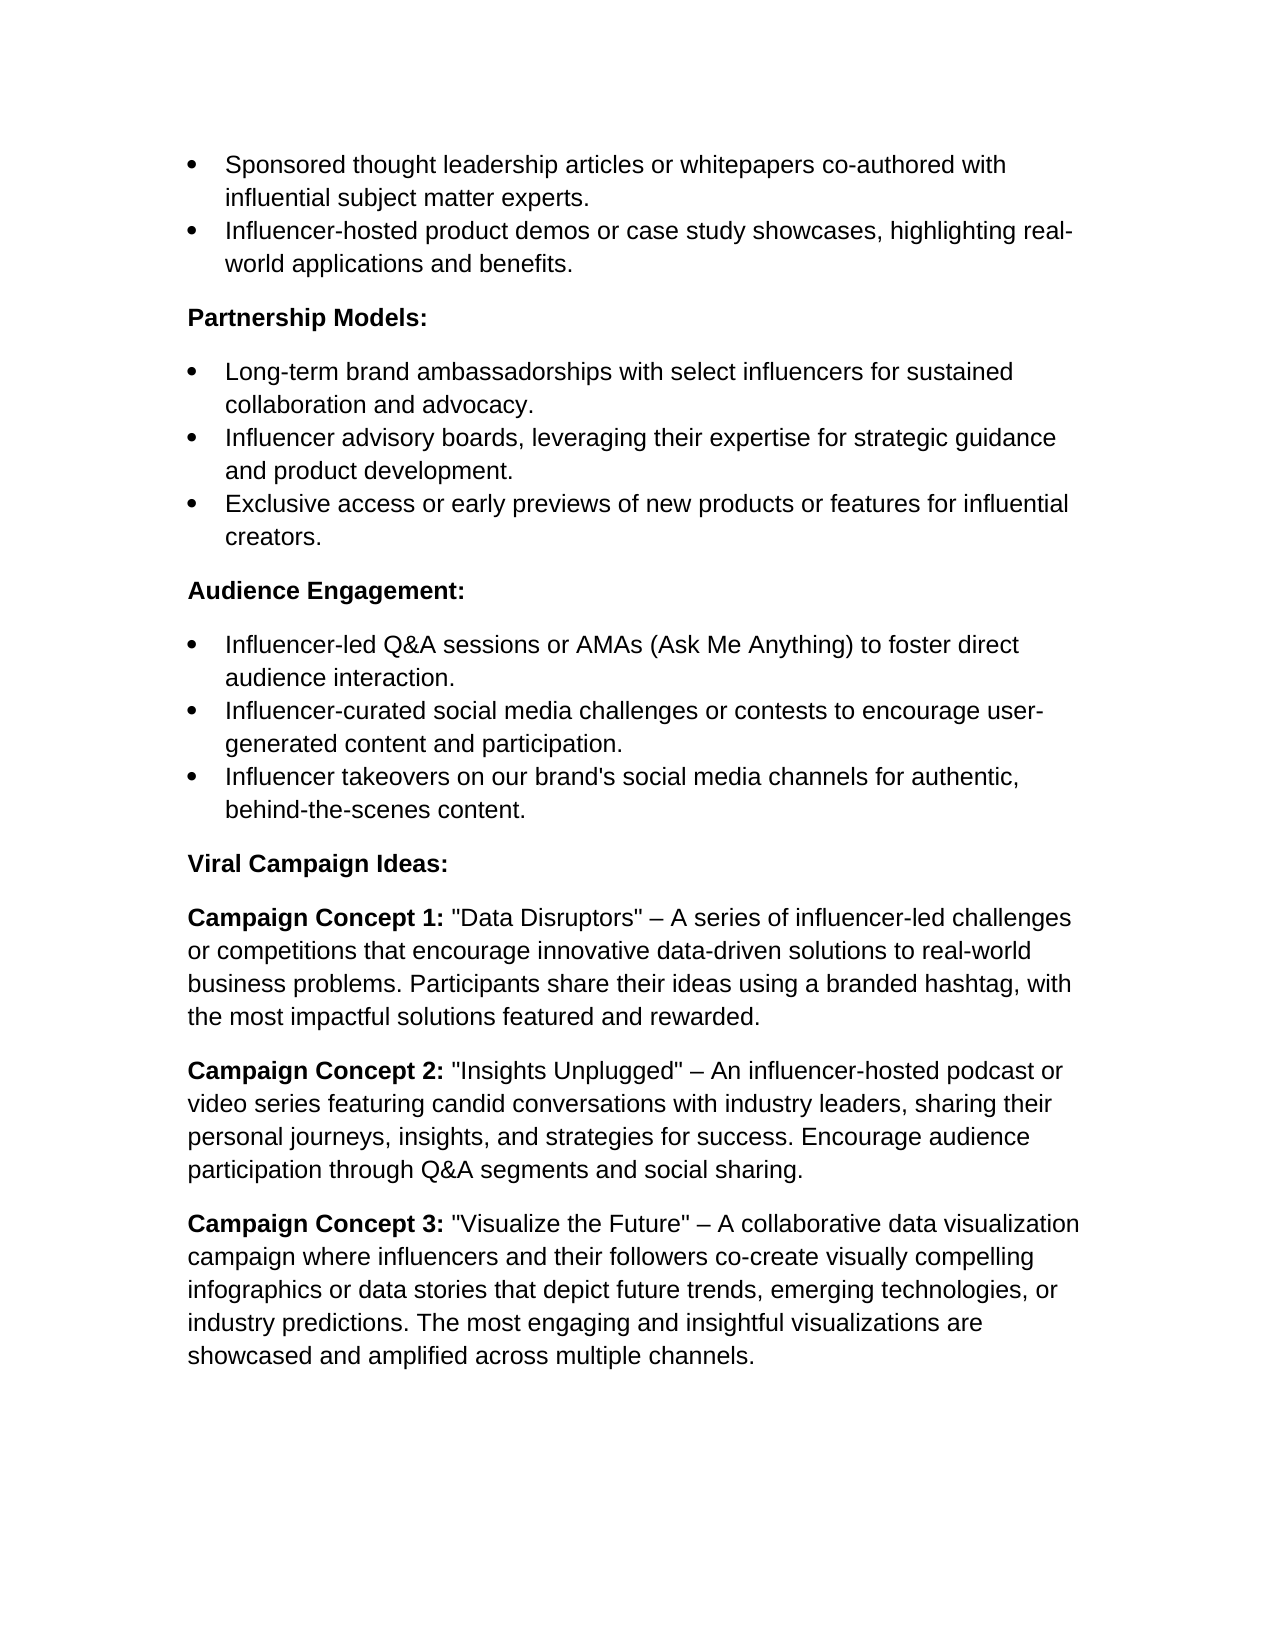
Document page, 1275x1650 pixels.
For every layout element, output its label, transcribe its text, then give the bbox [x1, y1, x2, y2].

text Partnership Models: [187, 303, 1087, 332]
text Audience Engagement: [187, 576, 1087, 605]
list Influencer-led Q&A sessions or AMAs (Ask Me Anything) to foster direct audience interaction. [187, 630, 1087, 692]
text Campaign Concept 2: "Insights Unplugged" – An influencer-hosted podcast or video series featuring candid conversations with industry leaders, sharing their personal journeys, insights, and strategies for success. Encourage audience participation through Q&A segments and social sharing. [187, 1056, 1087, 1184]
text Campaign Concept 3: "Visualize the Future" – A collaborative data visualization campaign where influencers and their followers co-create visually compelling infographics or data stories that depict future trends, emerging technologies, or industry predictions. The most engaging and insightful visualizations are showcased and amplified across multiple channels. [187, 1209, 1087, 1370]
list Long-term brand ambassadorships with select influencers for sustained collaboration and advocacy. [187, 357, 1087, 419]
list Influencer takeovers on our brand's social media channels for authentic, behind-the-scenes content. [187, 762, 1087, 824]
text Campaign Concept 1: "Data Disruptors" – A series of influencer-led challenges or competitions that encourage innovative data-driven solutions to real-world business problems. Participants share their ideas using a branded hashtag, with the most impactful solutions featured and rewarded. [187, 903, 1087, 1031]
list Sponsored thought leadership articles or whitepapers co-authored with influential subject matter experts. [187, 150, 1087, 212]
list Exclusive access or early previews of new products or features for influential creators. [187, 489, 1087, 551]
list Influencer advisory boards, leveraging their expertise for strategic guidance and product development. [187, 423, 1087, 485]
list Influencer-curated social media challenges or contests to encourage user-generated content and participation. [187, 696, 1087, 758]
text Viral Campaign Ideas: [187, 849, 1087, 878]
list Influencer-hosted product demos or case study showcases, highlighting real-world applications and benefits. [187, 216, 1087, 278]
